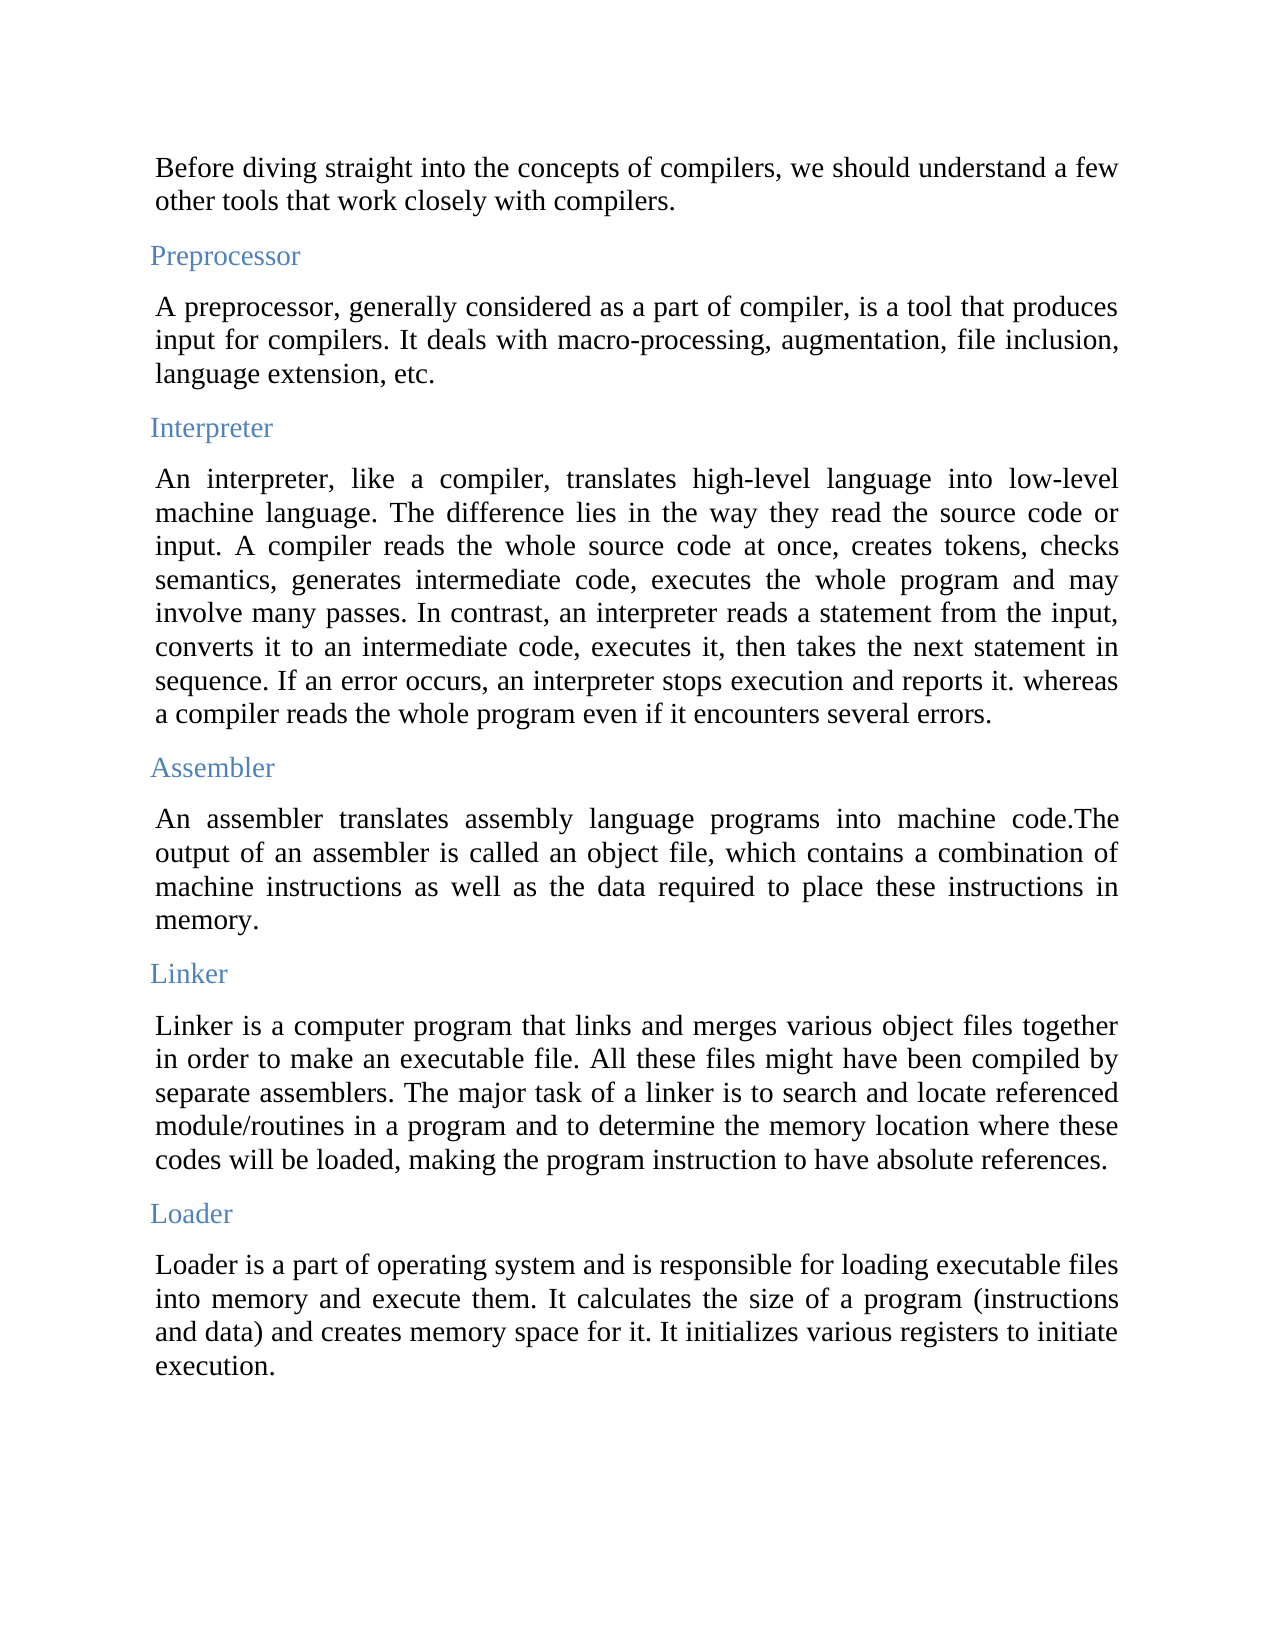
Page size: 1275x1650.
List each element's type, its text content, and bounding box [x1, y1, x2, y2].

text A preprocessor, generally considered as a part of compiler, is a tool that produces input for compilers. It deals with macro-processing, augmentation, file inclusion, language extension, etc. [155, 289, 1120, 389]
subtitle Preprocessor [150, 238, 1125, 271]
text An assembler translates assembly language programs into machine code.The output of an assembler is called an object file, which contains a combination of machine instructions as well as the data required to place these instructions in memory. [155, 802, 1120, 936]
subtitle Interpreter [150, 410, 1125, 444]
subtitle Linker [150, 957, 1125, 990]
subtitle Assembler [150, 751, 1125, 784]
text An interpreter, like a compiler, translates high-level language into low-level machine language. The difference lies in the way they read the source code or input. A compiler reads the whole source code at once, creates tokens, checks semantics, generates intermediate code, executes the whole program and may involve many passes. In contrast, an interpreter reads a statement from the input, converts it to an intermediate code, executes it, then takes the next statement in sequence. If an error occurs, an interpreter stops execution and reports it. whereas a compiler reads the whole program even if it encounters several errors. [155, 461, 1120, 730]
subtitle Loader [150, 1196, 1125, 1230]
text Before diving straight into the concepts of compilers, we should understand a few other tools that work closely with compilers. [155, 150, 1120, 217]
text Linker is a computer program that links and merges various object files together in order to make an executable file. All these files might have been compiled by separate assemblers. The major task of a linker is to search and locate referenced module/routines in a program and to determine the memory location where these codes will be loaded, making the program instruction to have absolute references. [155, 1008, 1120, 1175]
text Loader is a part of operating system and is responsible for loading executable files into memory and execute them. It calculates the size of a program (instructions and data) and creates memory space for it. It initializes various registers to initiate execution. [155, 1247, 1120, 1381]
